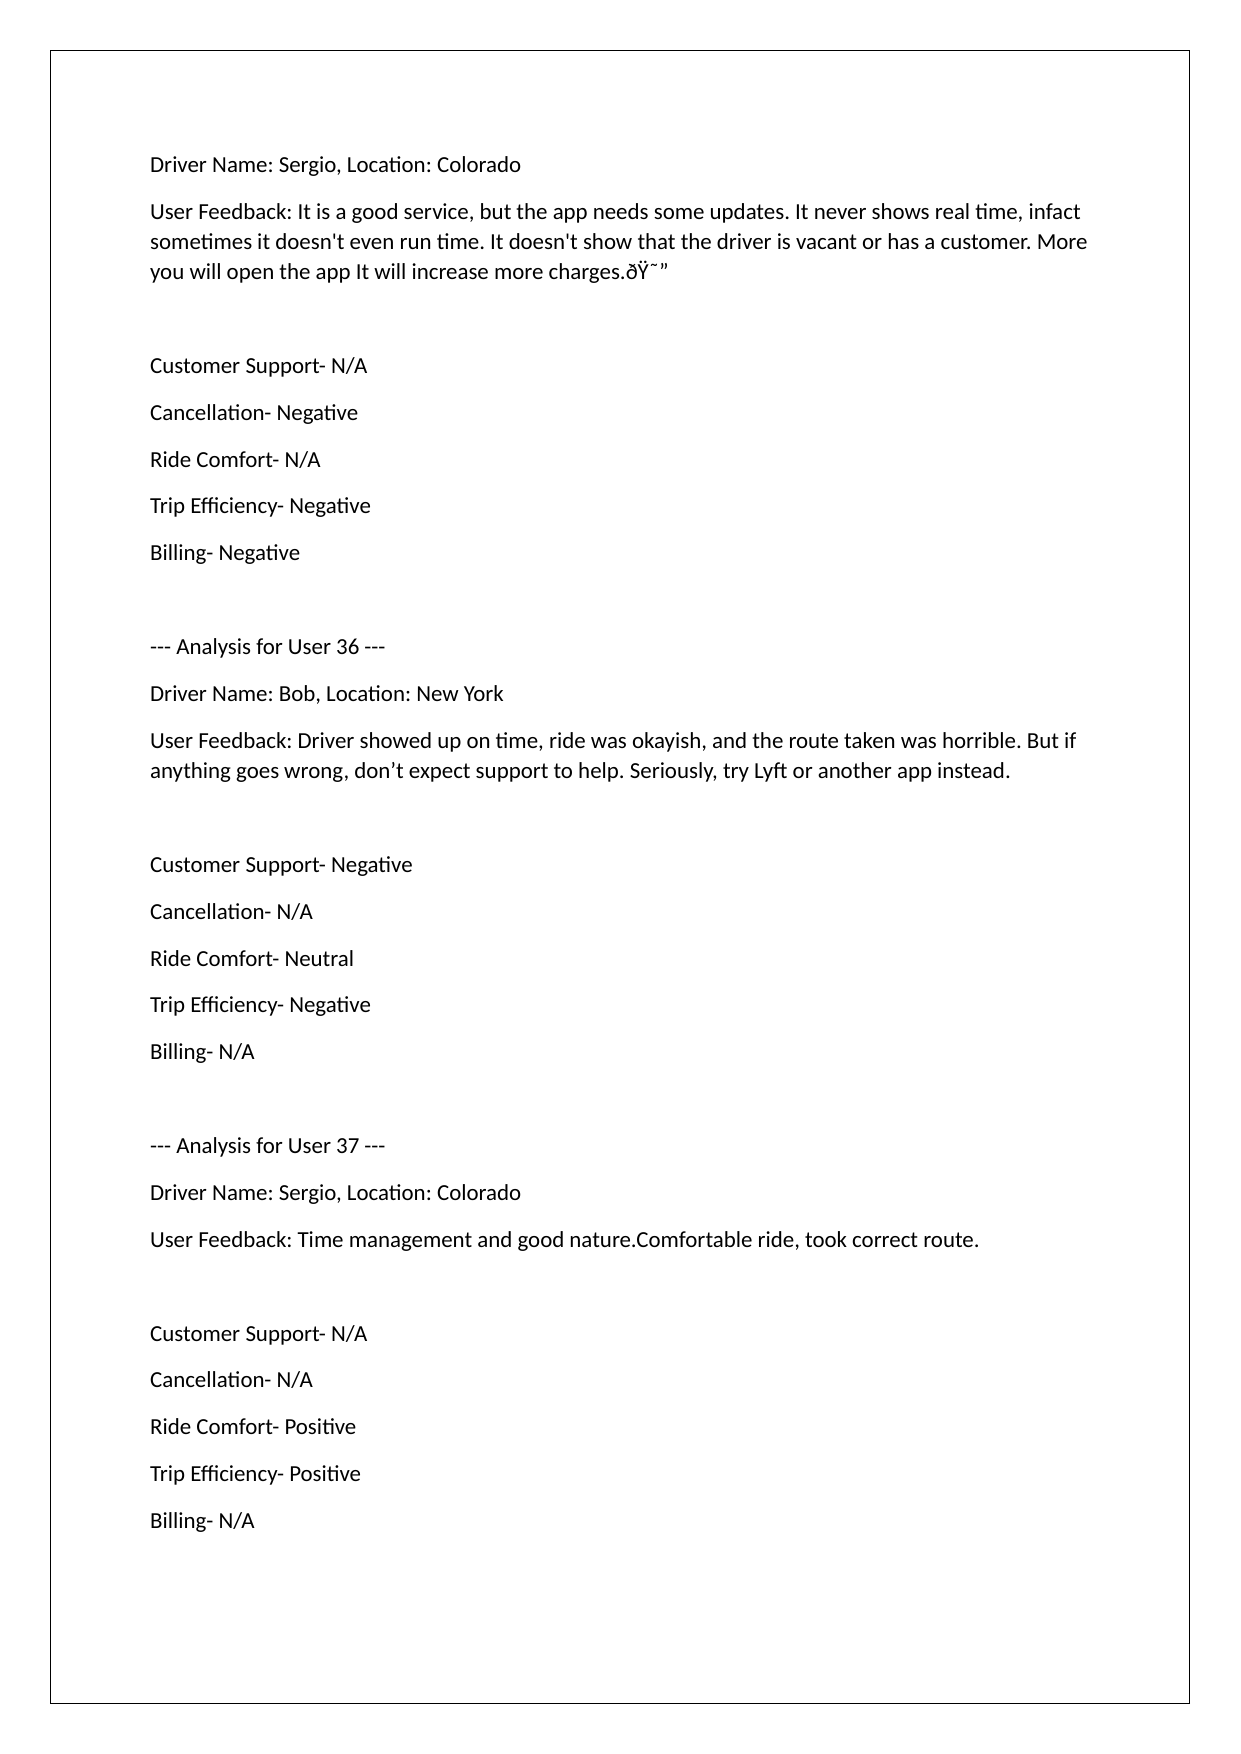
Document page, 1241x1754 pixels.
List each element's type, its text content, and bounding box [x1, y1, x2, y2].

text Driver Name: Sergio, Location: Colorado [150, 1178, 1090, 1206]
text Trip Efficiency- Positive [150, 1459, 1090, 1487]
text --- Analysis for User 37 --- [150, 1131, 1090, 1159]
text Cancellation- N/A [150, 1366, 1090, 1394]
text Ride Comfort- Neutral [150, 944, 1090, 972]
text --- Analysis for User 36 --- [150, 632, 1090, 660]
text User Feedback: Driver showed up on time, ride was okayish, and the route taken was horrible. But if anything goes wrong, don’t expect support to help. Seriously, try Lyft or another app instead. [150, 726, 1090, 784]
text User Feedback: It is a good service, but the app needs some updates. It never shows real time, infact sometimes it doesn't even run time. It doesn't show that the driver is vacant or has a customer. More you will open the app It will increase more charges.ðŸ˜” [150, 197, 1090, 285]
text Customer Support- N/A [150, 1319, 1090, 1347]
text Cancellation- N/A [150, 897, 1090, 925]
text Ride Comfort- N/A [150, 445, 1090, 473]
text Driver Name: Sergio, Location: Colorado [150, 150, 1090, 178]
text User Feedback: Time management and good nature.Comfortable ride, took correct route. [150, 1225, 1090, 1253]
text Billing- N/A [150, 1506, 1090, 1534]
text Customer Support- N/A [150, 351, 1090, 379]
text Billing- Negative [150, 538, 1090, 567]
text Customer Support- Negative [150, 850, 1090, 878]
text Cancellation- Negative [150, 398, 1090, 426]
text Driver Name: Bob, Location: New York [150, 679, 1090, 707]
text Trip Efficiency- Negative [150, 991, 1090, 1019]
text Billing- N/A [150, 1037, 1090, 1066]
text Ride Comfort- Positive [150, 1412, 1090, 1441]
text Trip Efficiency- Negative [150, 492, 1090, 520]
